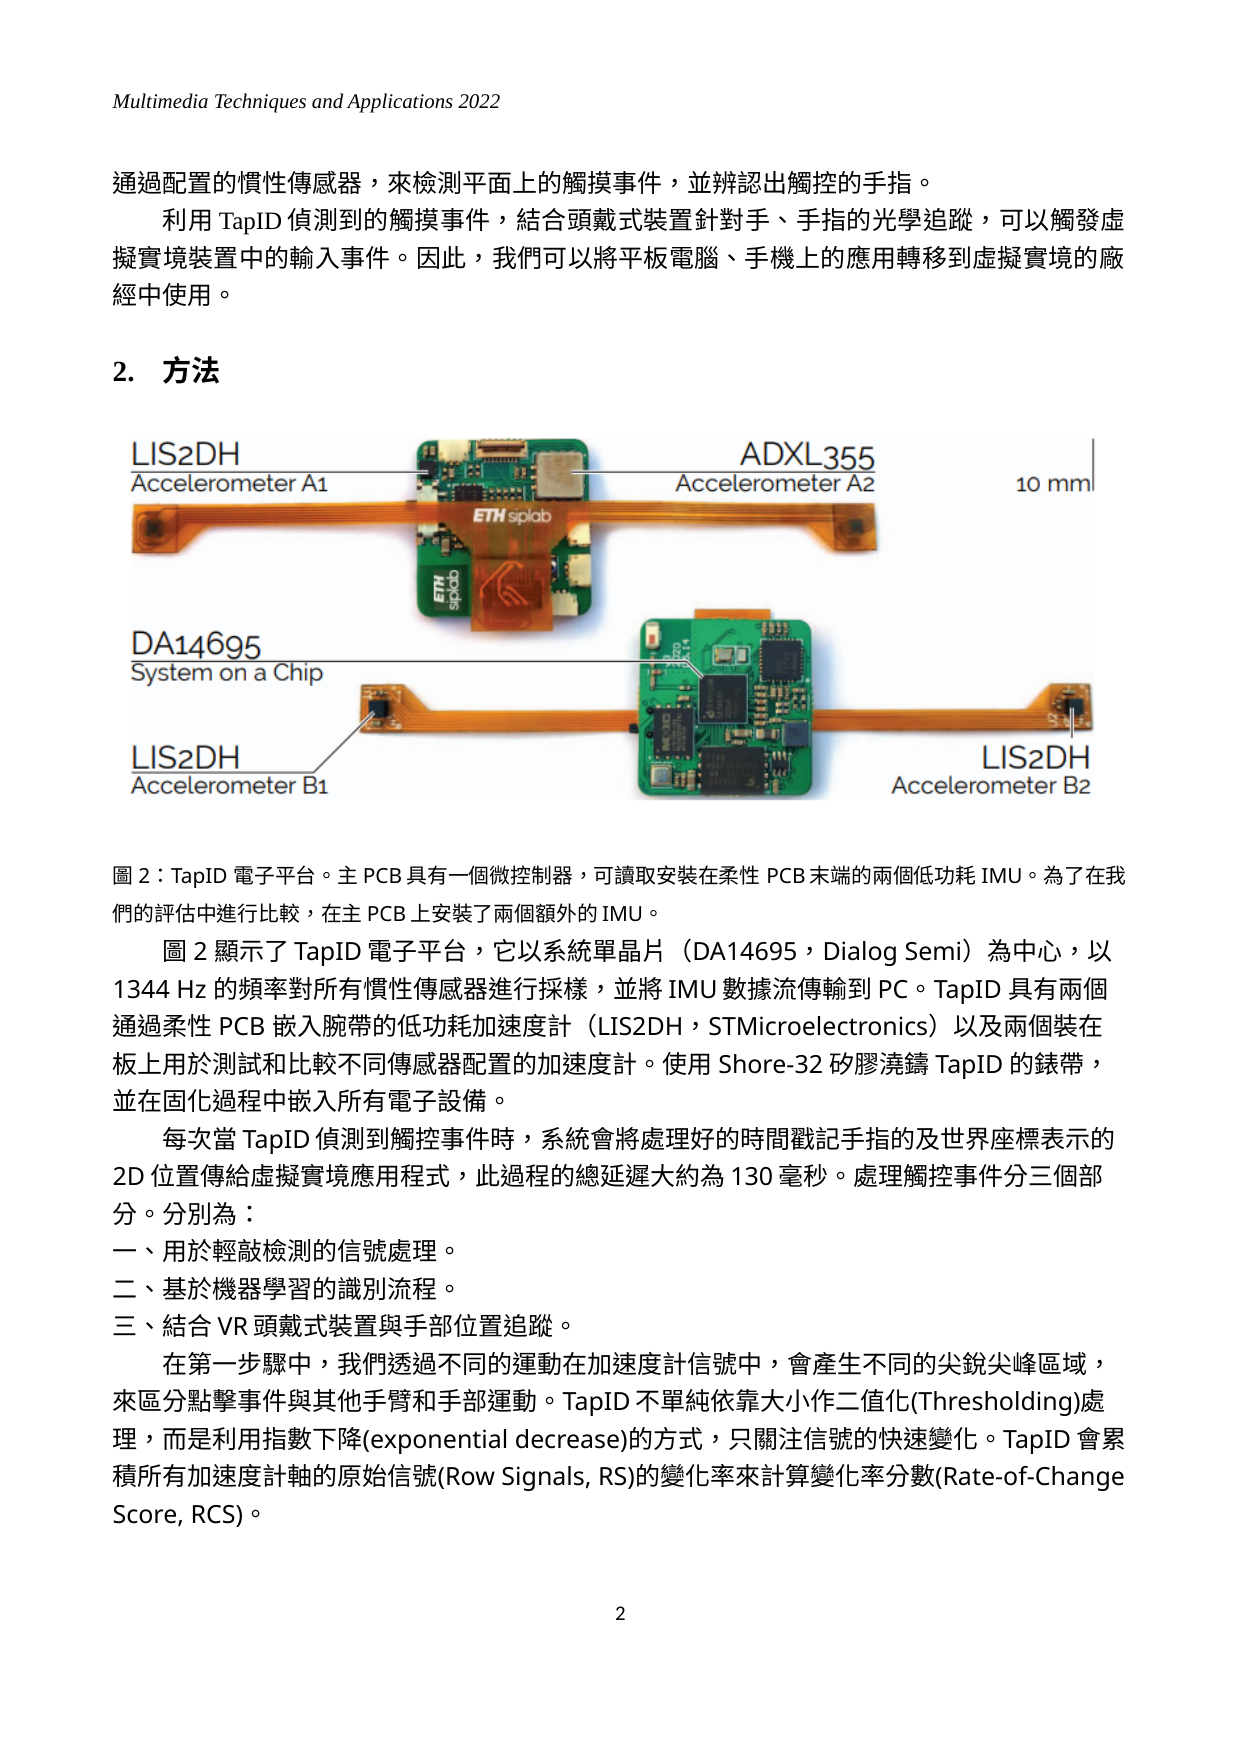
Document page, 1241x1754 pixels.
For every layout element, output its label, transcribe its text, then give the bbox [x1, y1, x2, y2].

text 圖 2 顯示了TapID電子平台，它以系統單晶片（DA14695，Dialog Semi）為中心，以 1344 Hz 的頻率對所有慣性傳感器進行採樣，並將IMU數據流傳輸到PC。TapID 具有兩個通過柔性 PCB 嵌入腕帶的低功耗加速度計（LIS2DH，STMicroelectronics）以及兩個裝在板上用於測試和比較不同傳感器配置的加速度計。使用 Shore-32 矽膠澆鑄 TapID 的錶帶，並在固化過程中嵌入所有電子設備。 [112, 931, 1128, 1119]
text 二、基於機器學習的識別流程。 [112, 1269, 1128, 1306]
text 三、結合VR頭戴式裝置與手部位置追蹤。 [112, 1306, 1128, 1344]
picture [112, 406, 1128, 820]
text 而虛擬實境中的手是由頭戴式裝置本身進行追蹤的，單一位置的相機會導致測得的深度不精準，本文通過用戶佩戴在手腕上的TapID手環來協助判斷快速的觸控操作。TapID可以通過配置的慣性傳感器，來檢測平面上的觸摸事件，並辨認出觸控的手指。 [112, 162, 1128, 200]
text 圖 2：TapID 電子平台。主PCB具有一個微控制器，可讀取安裝在柔性PCB末端的兩個低功耗IMU。為了在我們的評估中進行比較，在主PCB上安裝了兩個額外的IMU。 [112, 856, 1128, 931]
text 每次當TapID偵測到觸控事件時，系統會將處理好的時間戳記手指的及世界座標表示的2D位置傳給虛擬實境應用程式，此過程的總延遲大約為130毫秒。處理觸控事件分三個部分。分別為： [112, 1119, 1128, 1231]
text 一、用於輕敲檢測的信號處理。 [112, 1231, 1128, 1269]
text 利用TapID偵測到的觸摸事件，結合頭戴式裝置針對手、手指的光學追蹤，可以觸發虛擬實境裝置中的輸入事件。因此，我們可以將平板電腦、手機上的應用轉移到虛擬實境的廠經中使用。 [112, 200, 1128, 312]
list 方法 [112, 331, 1128, 406]
text 在第一步驟中，我們透過不同的運動在加速度計信號中，會產生不同的尖銳尖峰區域，來區分點擊事件與其他手臂和手部運動。TapID不單純依靠大小作二值化(Thresholding)處理，而是利用指數下降(exponential decrease)的方式，只關注信號的快速變化。TapID會累積所有加速度計軸的原始信號(Row Signals, RS)的變化率來計算變化率分數(Rate-of-Change Score, RCS)。 [112, 1344, 1128, 1531]
